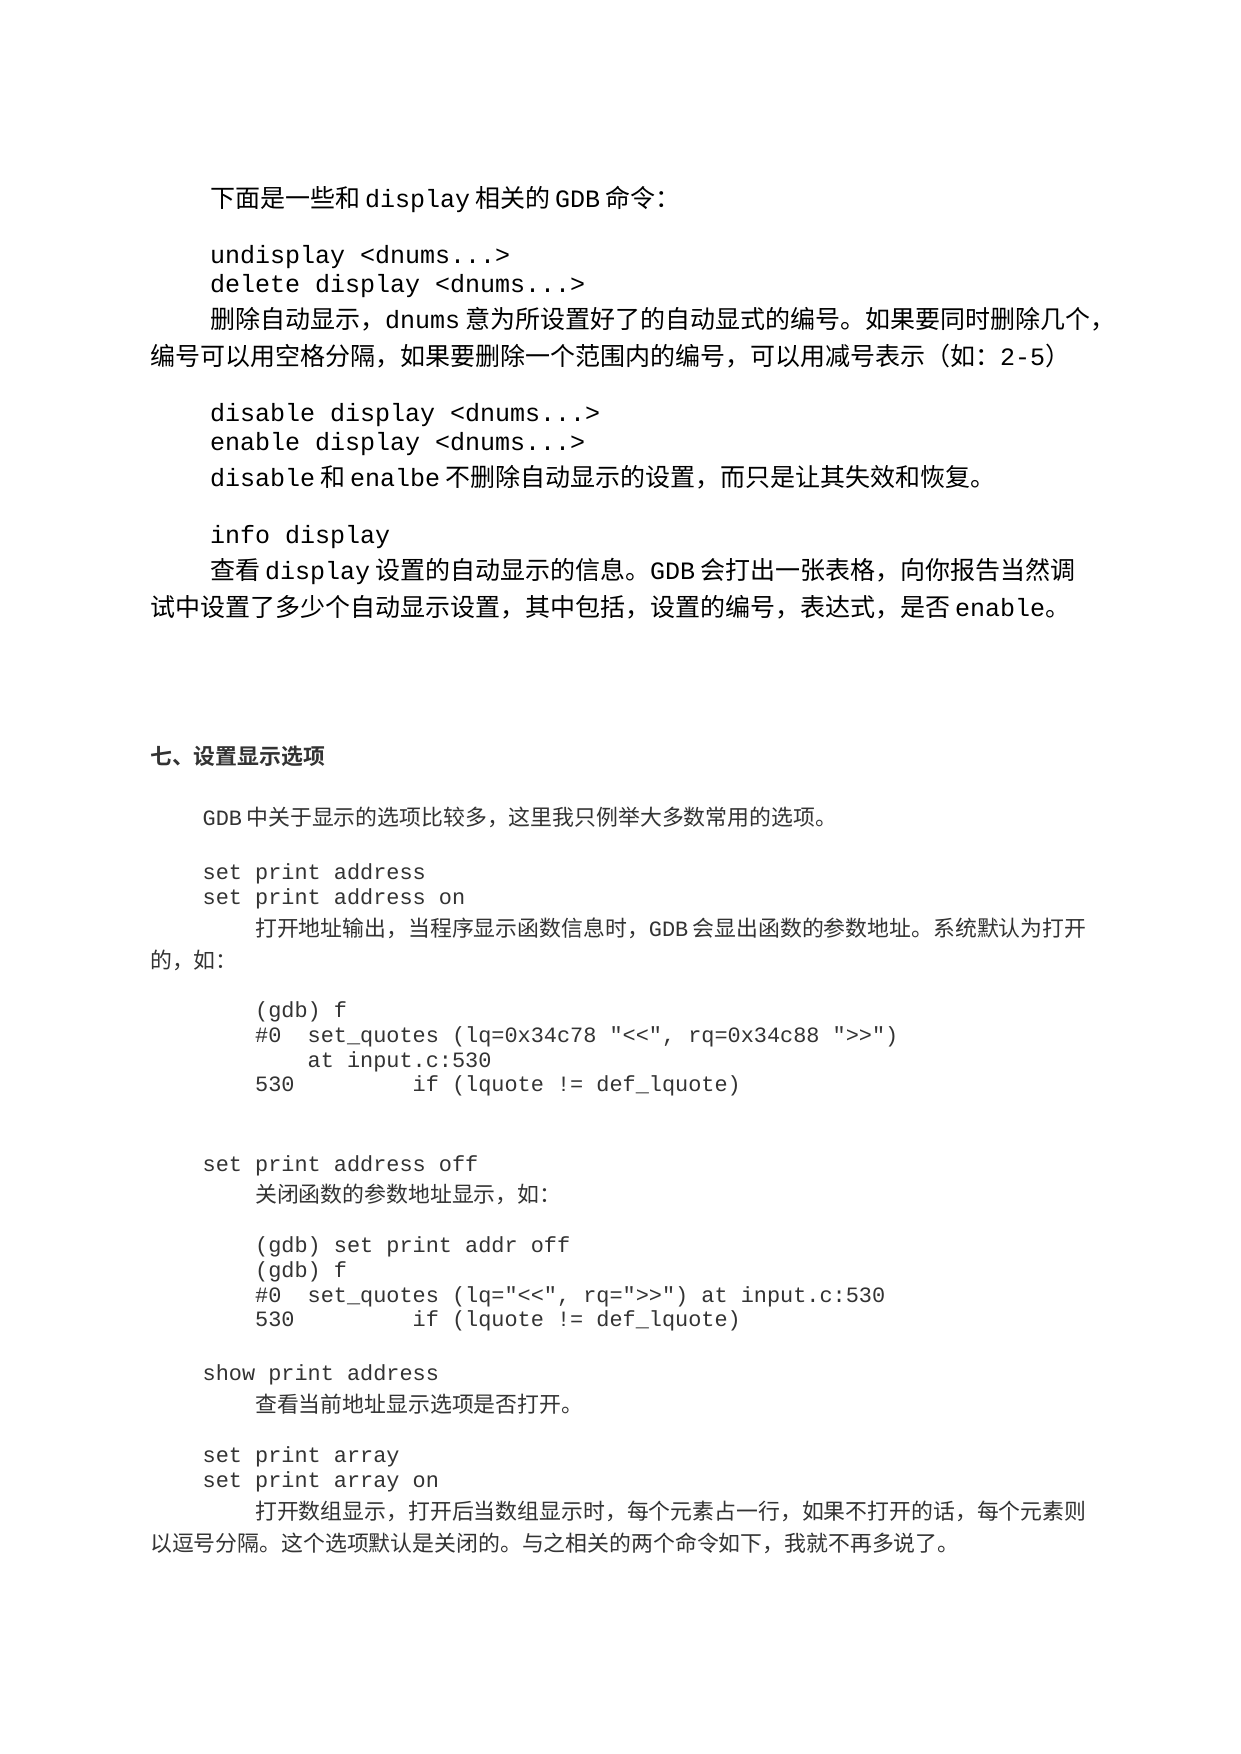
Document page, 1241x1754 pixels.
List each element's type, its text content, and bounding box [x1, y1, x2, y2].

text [150, 1363, 1090, 1582]
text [150, 150, 1090, 652]
text set print address off 关闭函数的参数地址显示，如： (gdb) set print addr off (gdb) f #0 set_quotes (lq="<<", rq=">>") at input.c:530 530 if (lquote != def_lquote) [150, 1127, 1090, 1333]
text GDB中关于显示的选项比较多，这里我只例举大多数常用的选项。 [150, 800, 1090, 832]
text 七、设置显示选项 [150, 739, 1090, 771]
text set print address set print address on 打开地址输出，当程序显示函数信息时，GDB会显出函数的参数地址。系统默认为打开的，如： (gdb) f #0 set_quotes (lq=0x34c78 "<<", rq=0x34c88 ">>") at input.c:530 530 if (lquote != def_lquote) [150, 861, 1090, 1098]
